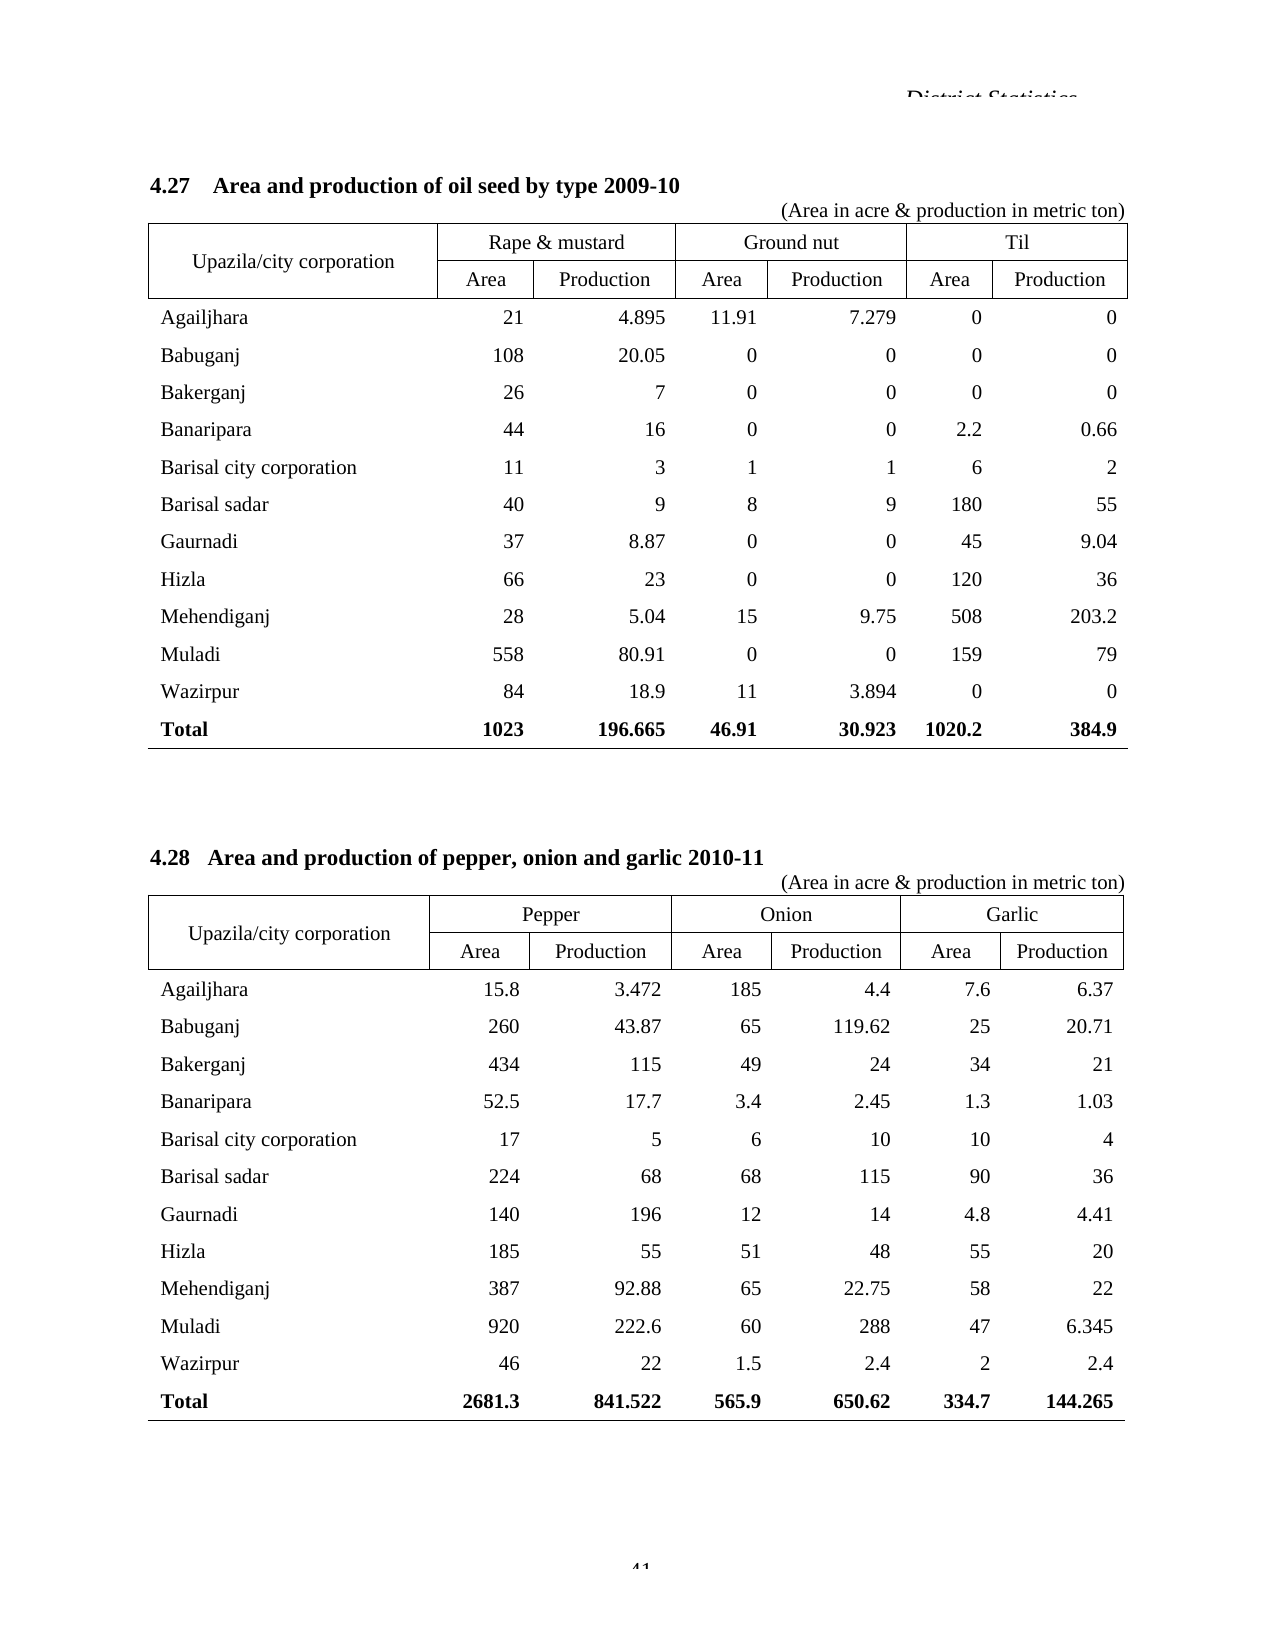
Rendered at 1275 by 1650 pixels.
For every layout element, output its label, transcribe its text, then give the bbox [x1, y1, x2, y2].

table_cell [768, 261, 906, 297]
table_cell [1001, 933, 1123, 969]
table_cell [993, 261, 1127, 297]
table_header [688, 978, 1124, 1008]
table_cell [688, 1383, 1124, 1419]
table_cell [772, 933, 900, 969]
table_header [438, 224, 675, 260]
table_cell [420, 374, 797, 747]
list Area and production of pepper, onion and garlic 2010-11 [150, 844, 1158, 870]
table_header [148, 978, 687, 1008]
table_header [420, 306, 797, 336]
text (Area in acre & production in metric ton) [781, 198, 1158, 222]
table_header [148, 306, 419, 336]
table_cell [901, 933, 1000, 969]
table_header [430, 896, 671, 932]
list Area and production of oil seed by type 2009-10 [150, 172, 1158, 198]
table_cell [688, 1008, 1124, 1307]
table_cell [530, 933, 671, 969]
text (Area in acre & production in metric ton) [781, 870, 1158, 894]
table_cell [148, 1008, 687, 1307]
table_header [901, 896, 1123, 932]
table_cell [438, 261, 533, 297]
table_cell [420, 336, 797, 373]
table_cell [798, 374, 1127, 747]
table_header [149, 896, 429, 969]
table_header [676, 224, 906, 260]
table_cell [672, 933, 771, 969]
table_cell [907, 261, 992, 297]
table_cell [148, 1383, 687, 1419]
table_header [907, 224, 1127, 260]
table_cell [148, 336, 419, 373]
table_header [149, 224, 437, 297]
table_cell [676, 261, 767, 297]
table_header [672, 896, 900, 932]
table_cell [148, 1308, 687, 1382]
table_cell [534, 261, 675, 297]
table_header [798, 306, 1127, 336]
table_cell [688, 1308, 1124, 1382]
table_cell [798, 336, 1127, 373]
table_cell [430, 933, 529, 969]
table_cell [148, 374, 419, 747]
